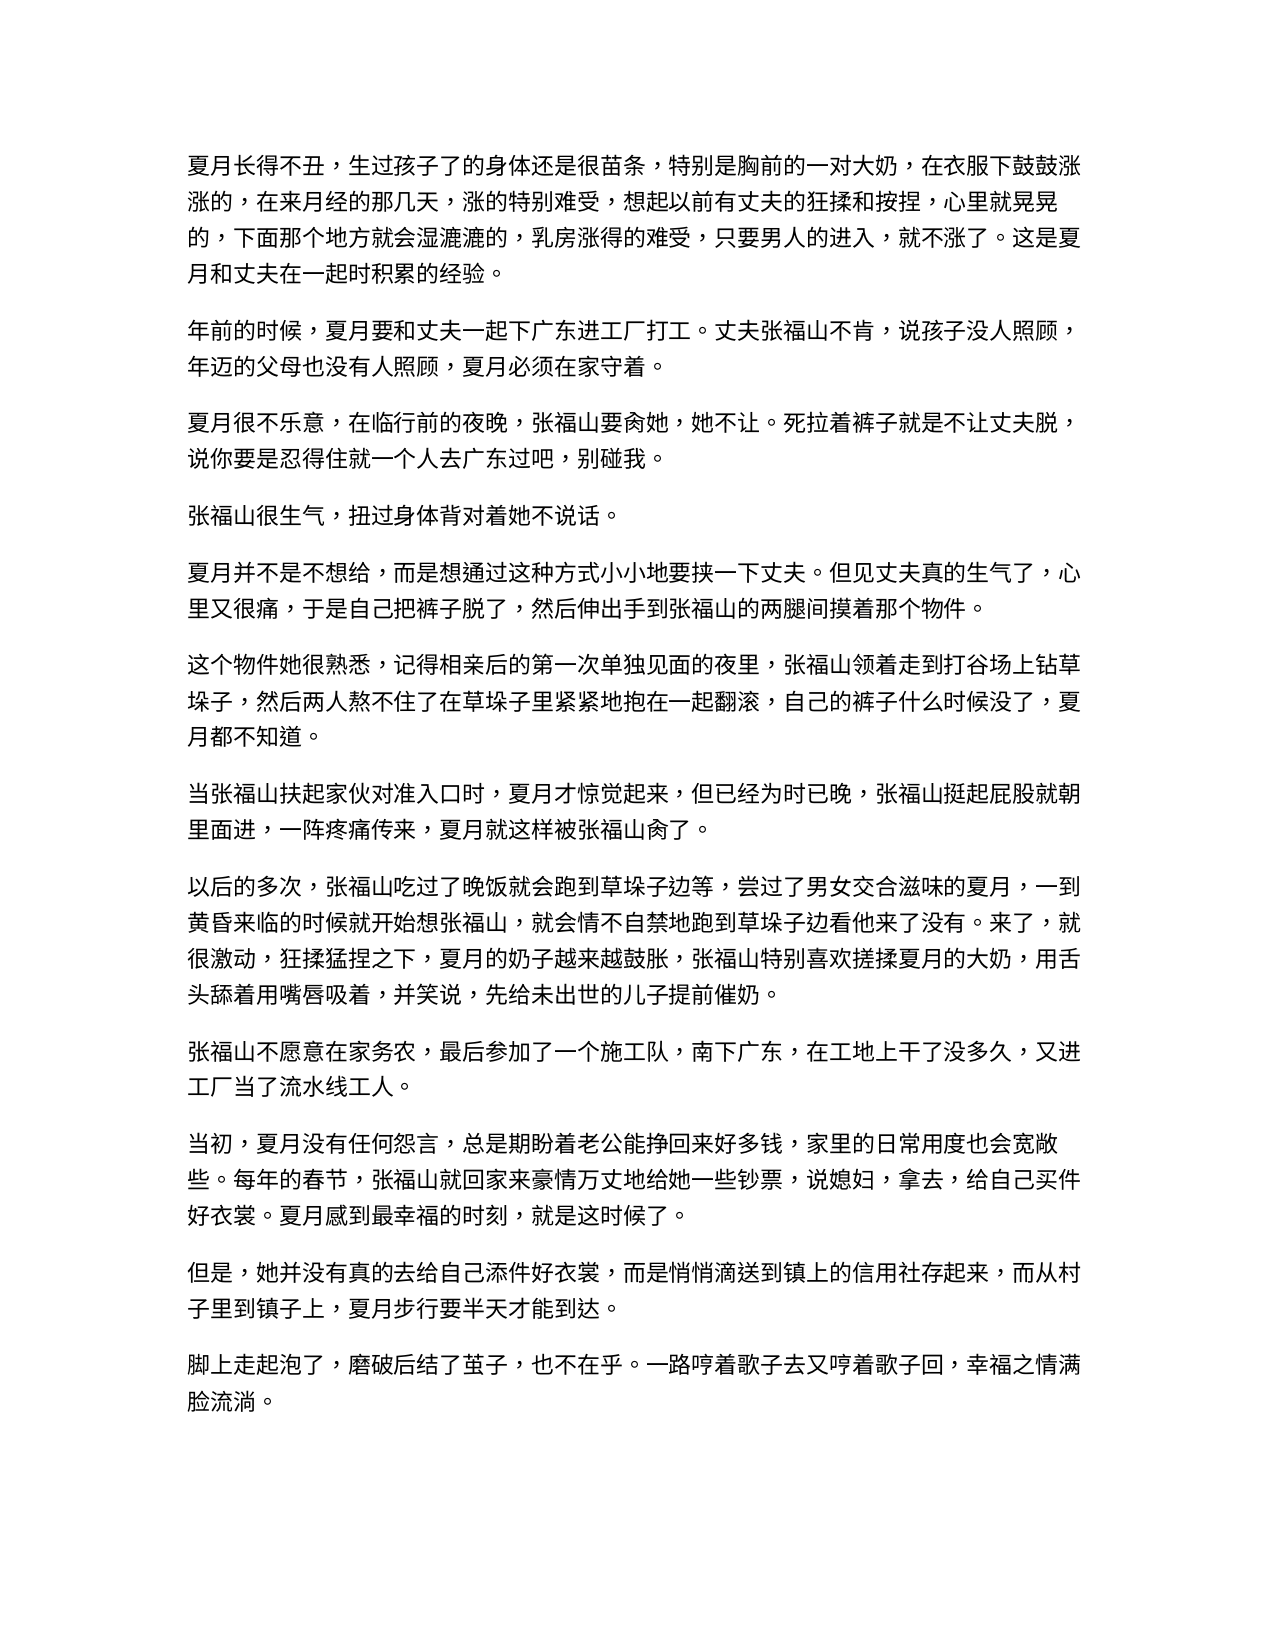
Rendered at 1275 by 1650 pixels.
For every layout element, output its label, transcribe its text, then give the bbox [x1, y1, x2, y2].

text 张福山很生气，扭过身体背对着她不说话。 [187, 500, 1087, 531]
text 以后的多次，张福山吃过了晚饭就会跑到草垛子边等，尝过了男女交合滋味的夏月，一到黄昏来临的时候就开始想张福山，就会情不自禁地跑到草垛子边看他来了没有。来了，就很激动，狂揉猛捏之下，夏月的奶子越来越鼓胀，张福山特别喜欢搓揉夏月的大奶，用舌头舔着用嘴唇吸着，并笑说，先给未出世的儿子提前催奶。 [187, 871, 1087, 1010]
text 夏月并不是不想给，而是想通过这种方式小小地要挟一下丈夫。但见丈夫真的生气了，心里又很痛，于是自己把裤子脱了，然后伸出手到张福山的两腿间摸着那个物件。 [187, 557, 1087, 624]
text 但是，她并没有真的去给自己添件好衣裳，而是悄悄滴送到镇上的信用社存起来，而从村子里到镇子上，夏月步行要半天才能到达。 [187, 1257, 1087, 1324]
text 夏月很不乐意，在临行前的夜晚，张福山要肏她，她不让。死拉着裤子就是不让丈夫脱，说你要是忍得住就一个人去广东过吧，别碰我。 [187, 407, 1087, 474]
text 年前的时候，夏月要和丈夫一起下广东进工厂打工。丈夫张福山不肯，说孩子没人照顾，年迈的父母也没有人照顾，夏月必须在家守着。 [187, 314, 1087, 382]
text 当张福山扶起家伙对准入口时，夏月才惊觉起来，但已经为时已晚，张福山挺起屁股就朝里面进，一阵疼痛传来，夏月就这样被张福山肏了。 [187, 778, 1087, 845]
text 夏月长得不丑，生过孩子了的身体还是很苗条，特别是胸前的一对大奶，在衣服下鼓鼓涨涨的，在来月经的那几天，涨的特别难受，想起以前有丈夫的狂揉和按捏，心里就晃晃的，下面那个地方就会湿漉漉的，乳房涨得的难受，只要男人的进入，就不涨了。这是夏月和丈夫在一起时积累的经验。 [187, 150, 1087, 289]
text 当初，夏月没有任何怨言，总是期盼着老公能挣回来好多钱，家里的日常用度也会宽敞些。每年的春节，张福山就回家来豪情万丈地给她一些钞票，说媳妇，拿去，给自己买件好衣裳。夏月感到最幸福的时刻，就是这时候了。 [187, 1128, 1087, 1231]
text 这个物件她很熟悉，记得相亲后的第一次单独见面的夜里，张福山领着走到打谷场上钻草垛子，然后两人熬不住了在草垛子里紧紧地抱在一起翻滚，自己的裤子什么时候没了，夏月都不知道。 [187, 649, 1087, 753]
text 脚上走起泡了，磨破后结了茧子，也不在乎。一路哼着歌子去又哼着歌子回，幸福之情满脸流淌。 [187, 1349, 1087, 1417]
text 张福山不愿意在家务农，最后参加了一个施工队，南下广东，在工地上干了没多久，又进工厂当了流水线工人。 [187, 1035, 1087, 1103]
